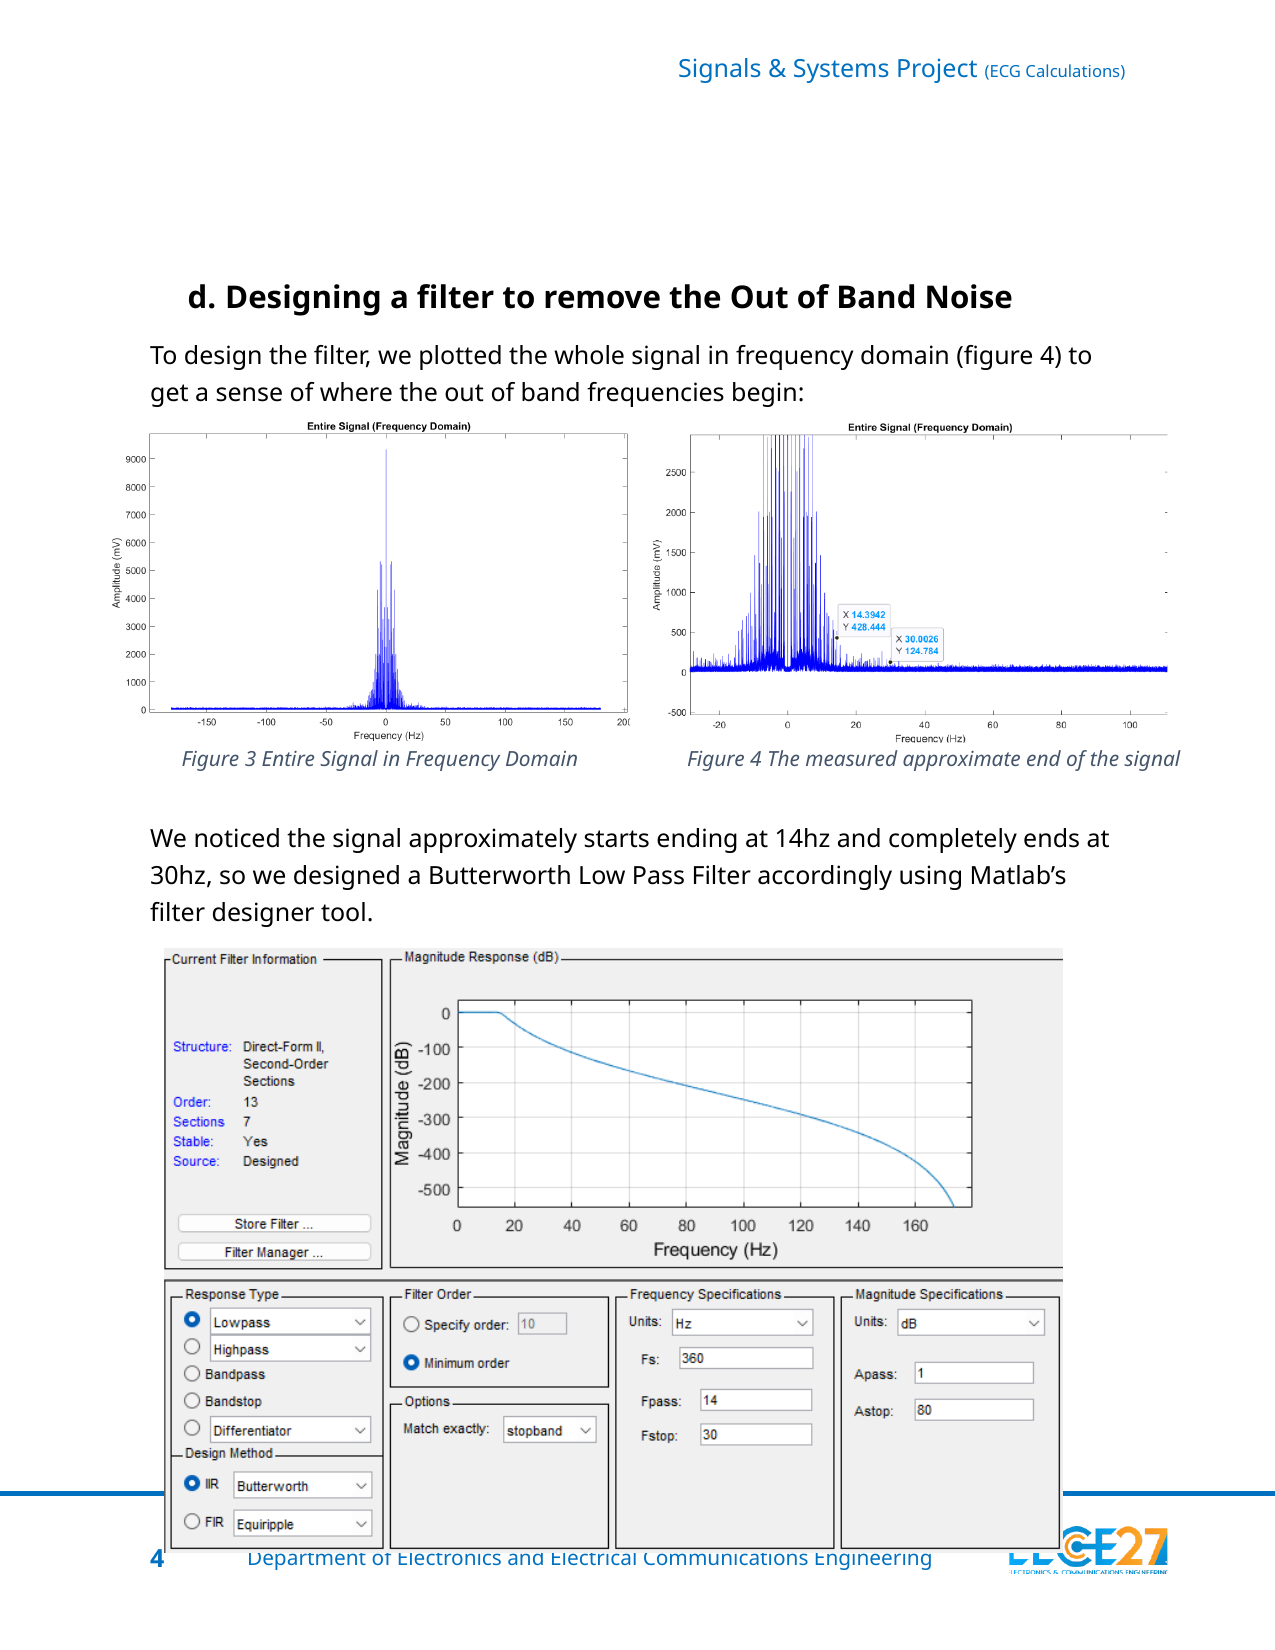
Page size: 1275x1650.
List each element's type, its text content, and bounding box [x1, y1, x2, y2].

subtitle Designing a filter to remove the Out of Band Noise [187, 275, 1125, 318]
picture [111, 421, 630, 741]
picture [162, 948, 1167, 1573]
text To design the filter, we plotted the whole signal in frequency domain (figure 4) to get a sense of where the out of band frequencies begin: [150, 338, 1125, 409]
picture [651, 422, 1168, 741]
